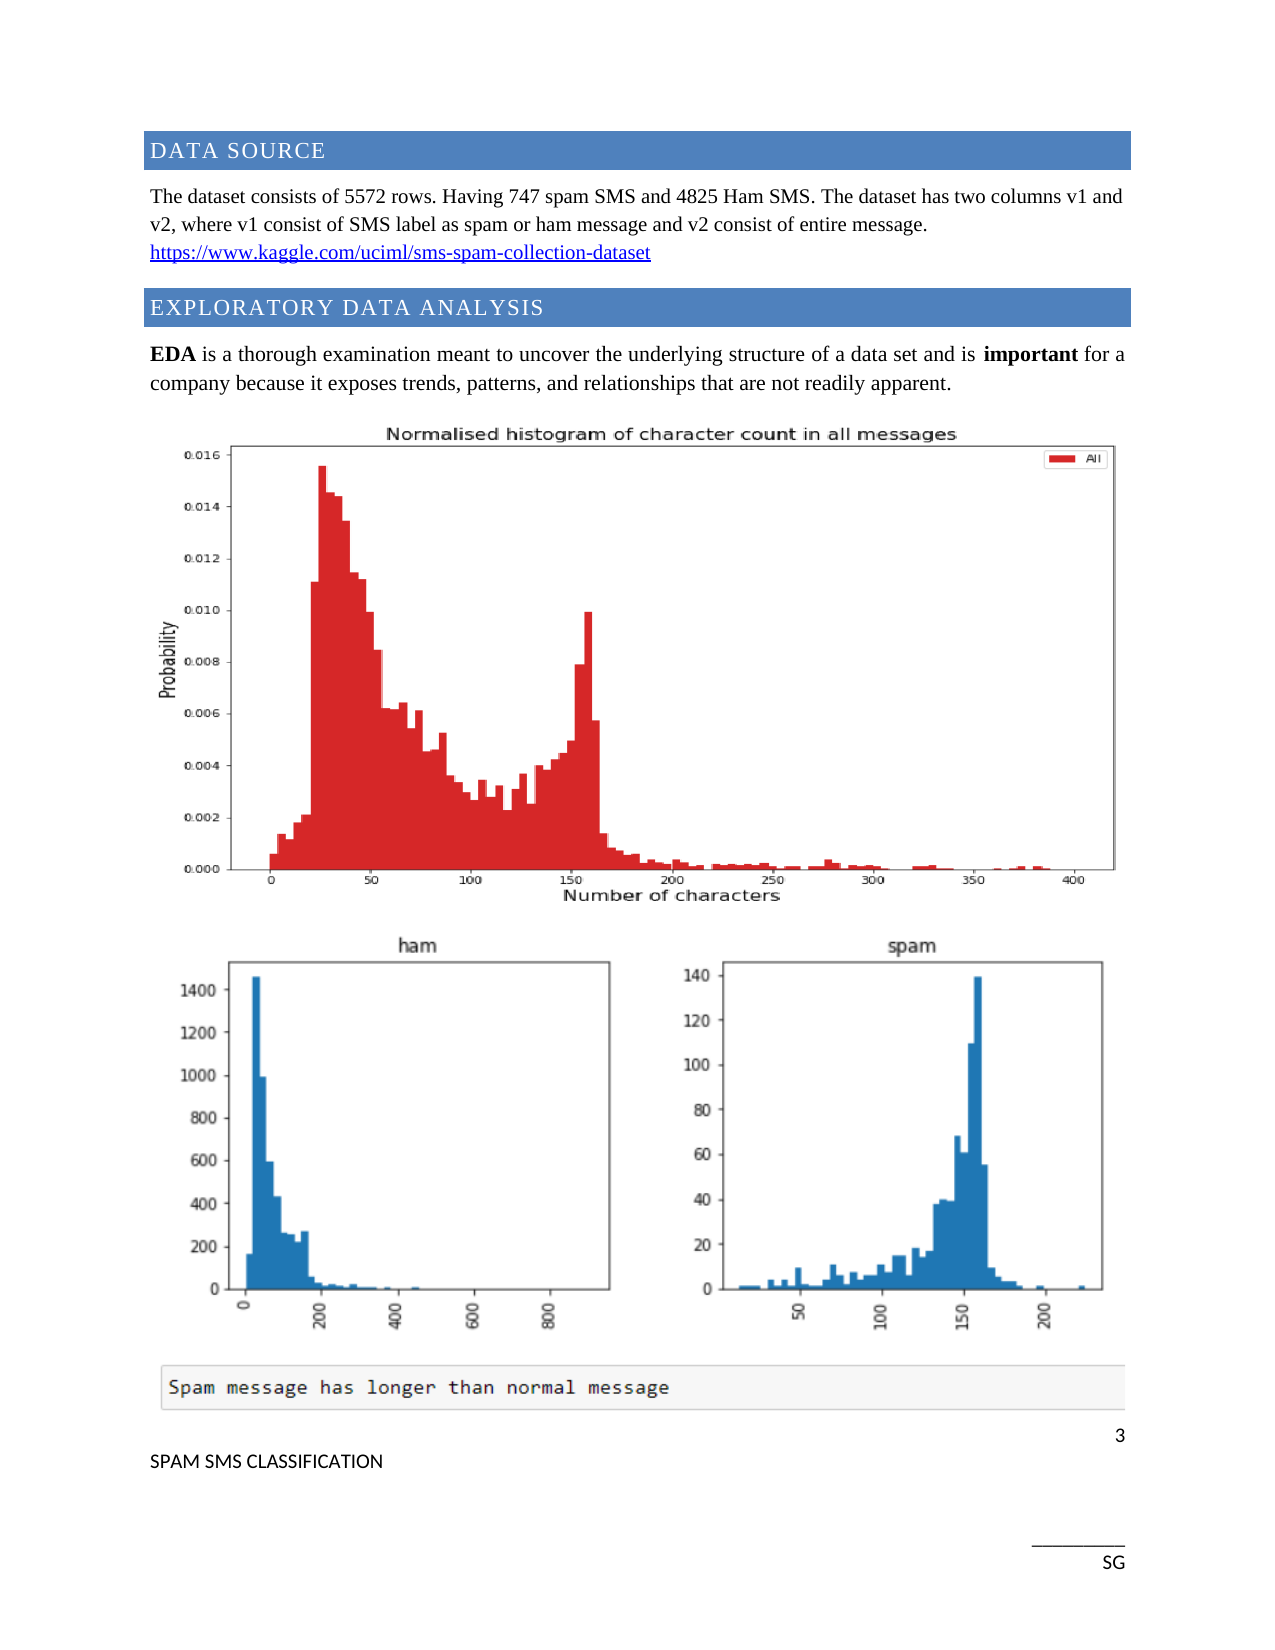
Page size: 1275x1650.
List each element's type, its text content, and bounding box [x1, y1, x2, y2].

picture [150, 931, 1125, 1420]
text The dataset consists of 5572 rows. Having 747 spam SMS and 4825 Ham SMS. The dataset has two columns v1 and v2, where v1 consist of SMS label as spam or ham message and v2 consist of entire message. https://www.kaggle.com/uciml/sms-spam-collection-dataset [150, 184, 1125, 264]
subtitle EXploratory DATA Analysis [150, 294, 1125, 321]
subtitle DATA source [150, 138, 1125, 164]
text EDA is a thorough examination meant to uncover the underlying structure of a data set and is important for a company because it exposes trends, patterns, and relationships that are not readily apparent. [150, 361, 1125, 395]
picture [150, 420, 1128, 907]
